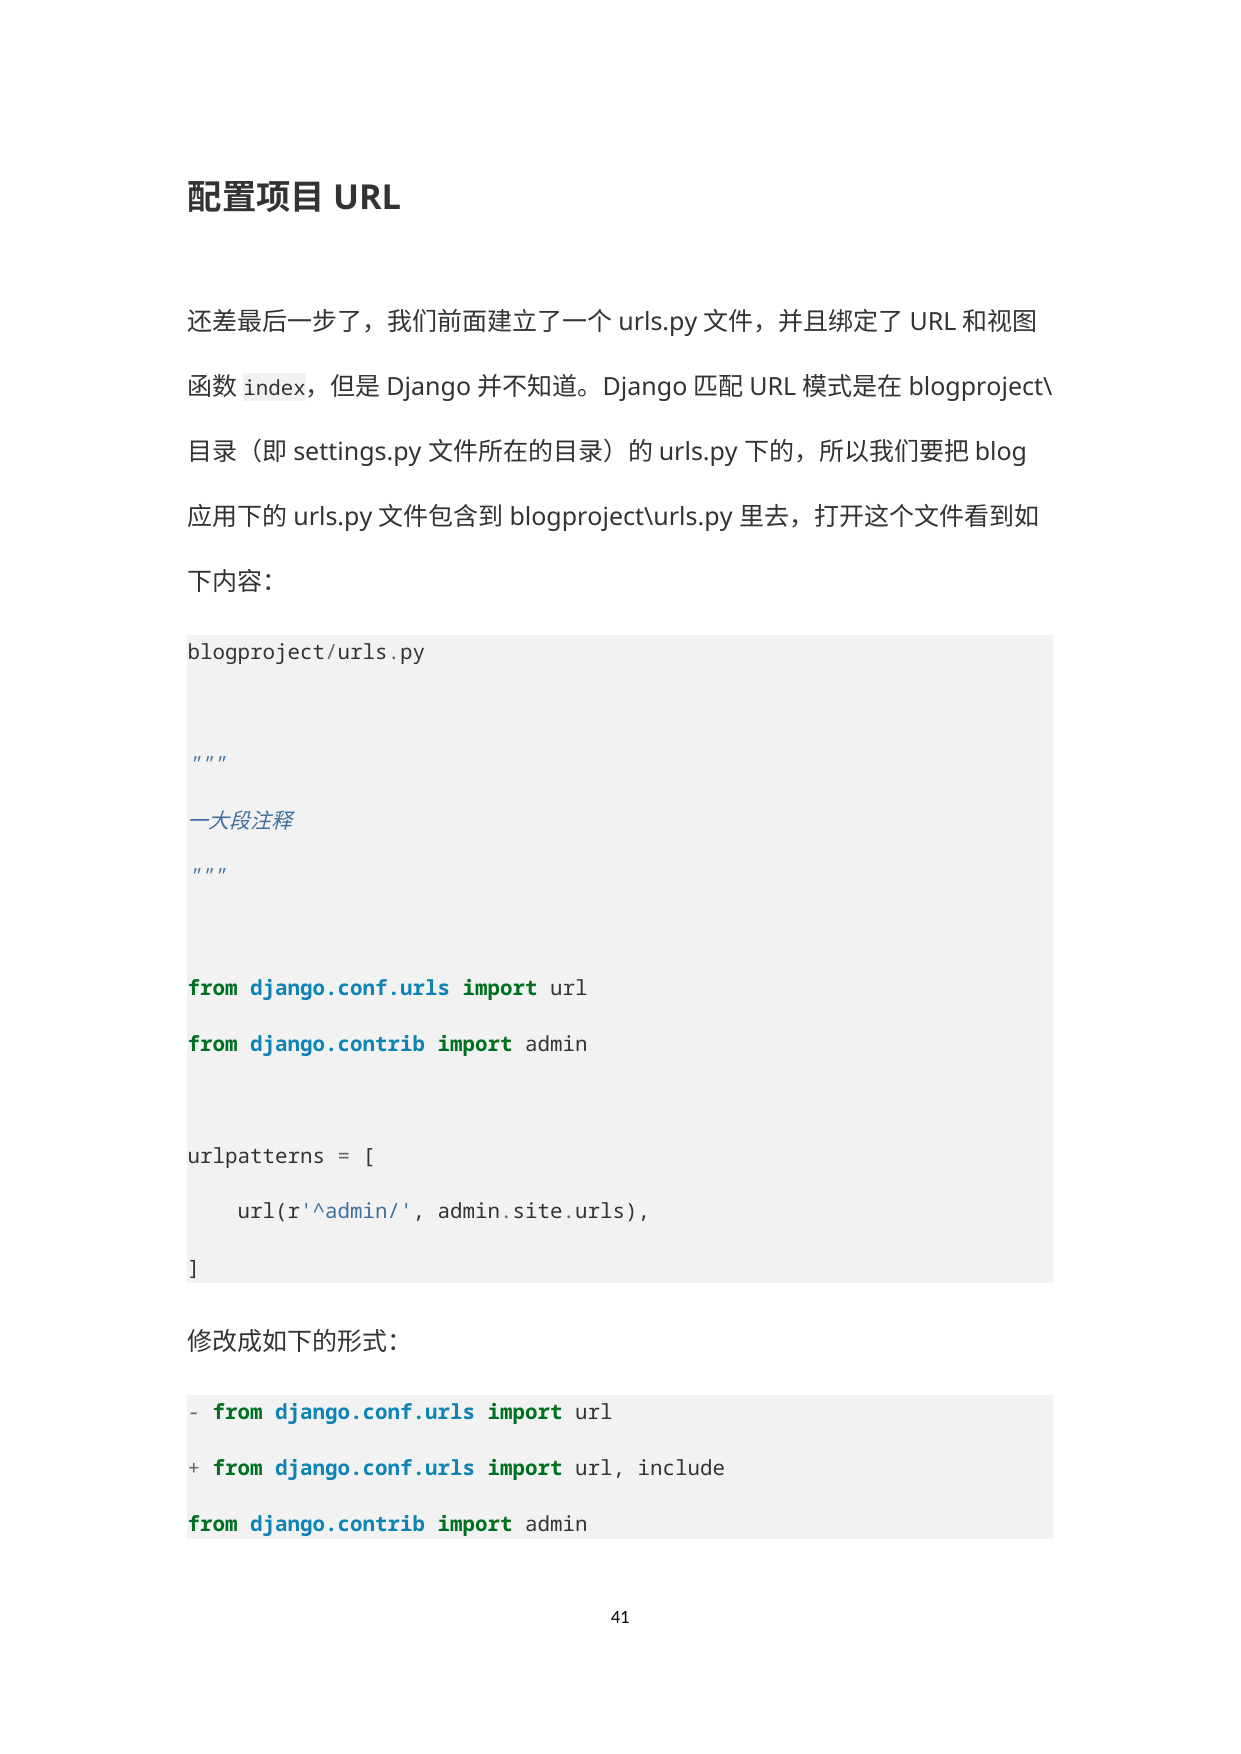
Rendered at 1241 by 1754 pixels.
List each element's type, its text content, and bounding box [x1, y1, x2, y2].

subtitle 配置项目 URL [187, 162, 1053, 227]
text """ [187, 859, 1053, 892]
text from django.contrib import admin [187, 1507, 1053, 1539]
text url(r'^admin/', admin.site.urls), [187, 1195, 1053, 1227]
text from django.conf.urls import url [187, 971, 1053, 1003]
text from django.contrib import admin [187, 1027, 1053, 1059]
text 修改成如下的形式： [187, 1307, 1053, 1372]
text ] [187, 1251, 1053, 1283]
text blogproject/urls.py [187, 635, 1053, 668]
text + from django.conf.urls import url, include [187, 1451, 1053, 1483]
text - from django.conf.urls import url [187, 1395, 1053, 1427]
text """ [187, 747, 1053, 780]
text urlpatterns = [ [187, 1139, 1053, 1171]
text 还差最后一步了，我们前面建立了一个 urls.py 文件，并且绑定了 URL 和视图函数 index，但是 Django 并不知道。Django 匹配 URL 模式是在 blogproject\ 目录（即 settings.py 文件所在的目录）的 urls.py 下的，所以我们要把 blog 应用下的 urls.py 文件包含到 blogproject\urls.py 里去，打开这个文件看到如下内容： [187, 287, 1053, 612]
text 一大段注释 [187, 803, 1053, 836]
